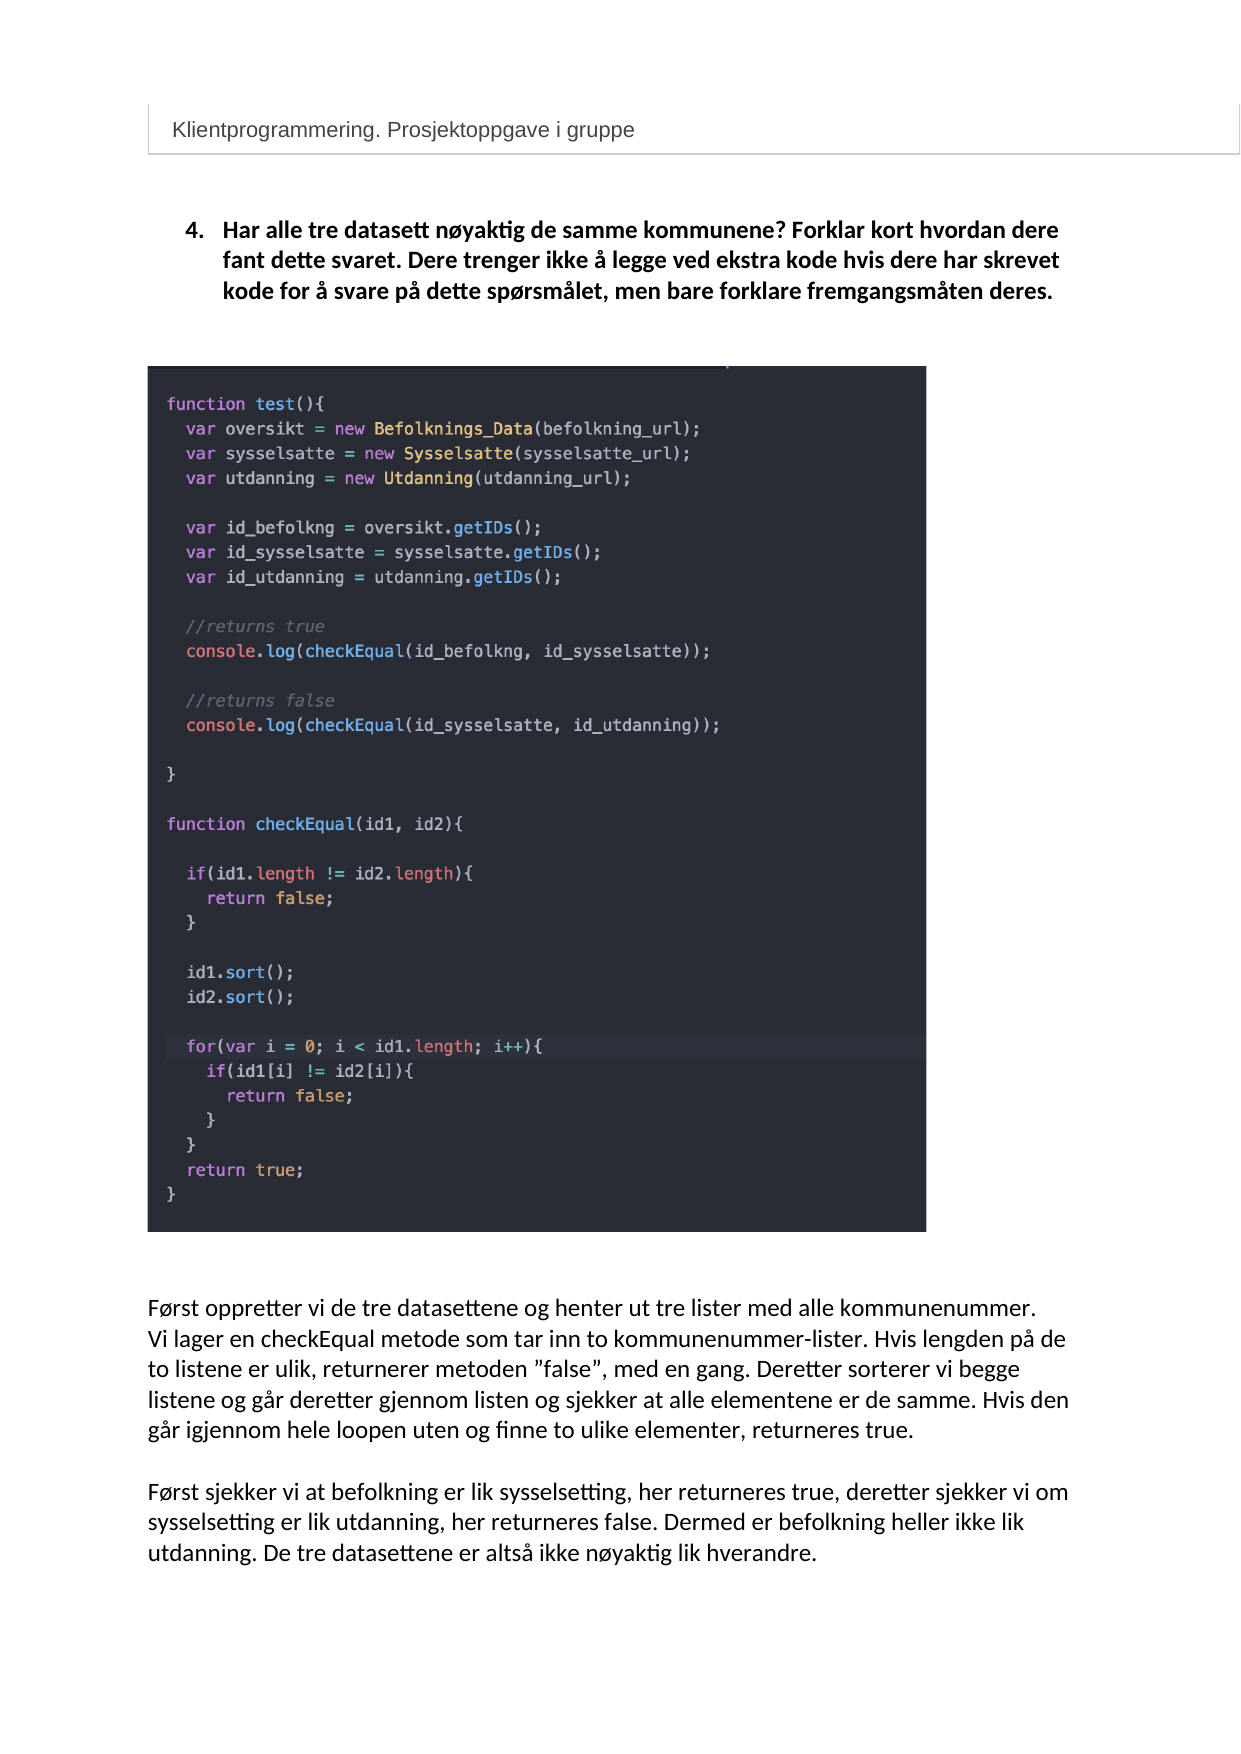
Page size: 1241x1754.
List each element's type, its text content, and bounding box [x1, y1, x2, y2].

picture [147, 366, 927, 1232]
text Vi lager en checkEqual metode som tar inn to kommunenummer-lister. Hvis lengden på de to listene er ulik, returnerer metoden ”false”, med en gang. Deretter sorterer vi begge listene og går deretter gjennom listen og sjekker at alle elementene er de samme. Hvis den går igjennom hele loopen uten og finne to ulike elementer, returneres true. [148, 1323, 1093, 1445]
text Først oppretter vi de tre datasettene og henter ut tre lister med alle kommunenummer. [148, 1293, 1093, 1323]
list Har alle tre datasett nøyaktig de samme kommunene? Forklar kort hvordan dere fant dette svaret. Dere trenger ikke å legge ved ekstra kode hvis dere har skrevet kode for å svare på dette spørsmålet, men bare forklare fremgangsmåten deres. [185, 214, 1093, 305]
